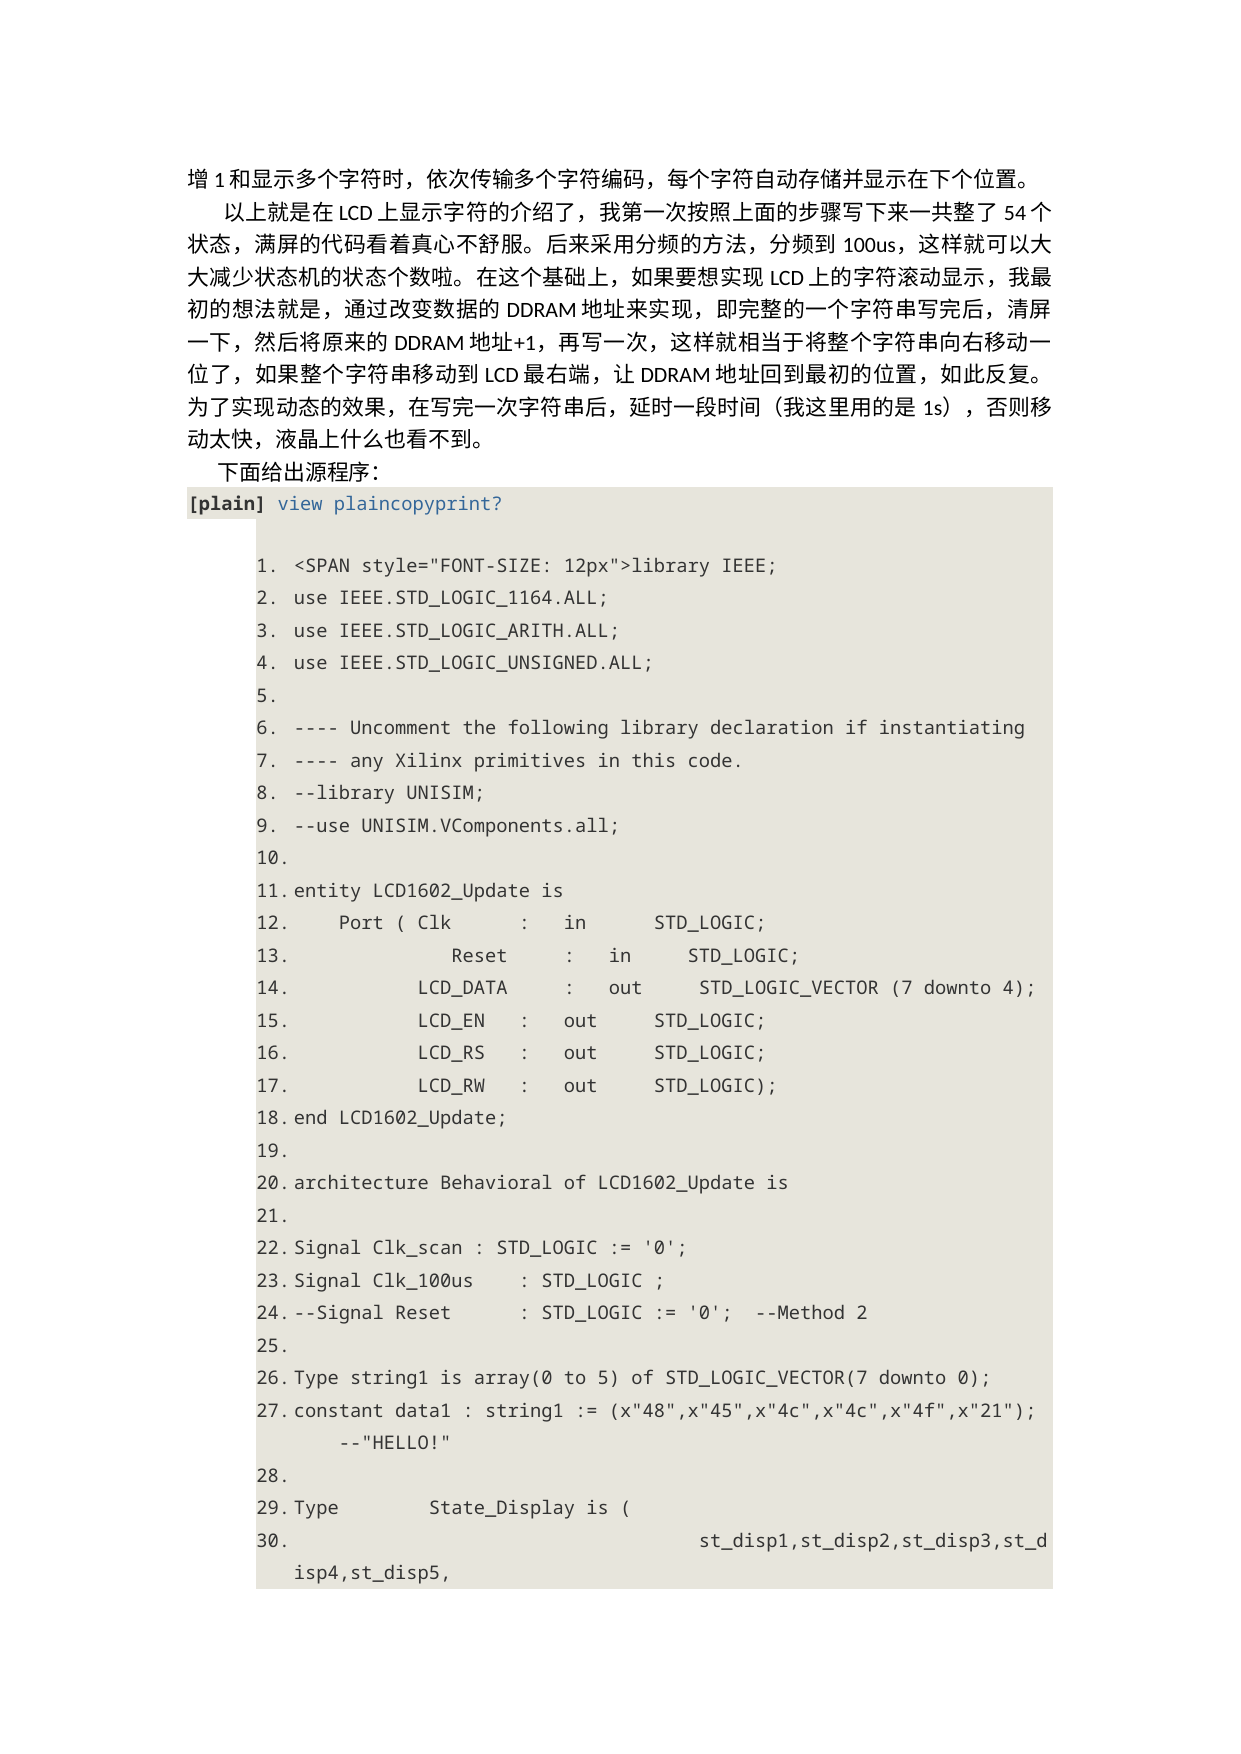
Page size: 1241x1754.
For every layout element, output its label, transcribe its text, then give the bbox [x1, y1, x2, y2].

list LCD_EN : out STD_LOGIC; [256, 1004, 1053, 1036]
list Type State_Display is ( [256, 1491, 1053, 1524]
text [plain] view plaincopyprint? [187, 487, 1053, 519]
list Port ( Clk : in STD_LOGIC; [256, 906, 1053, 939]
list constant data1 : string1 := (x"48",x"45",x"4c",x"4c",x"4f",x"21"); --"HELLO!" [256, 1394, 1053, 1459]
list Type string1 is array(0 to 5) of STD_LOGIC_VECTOR(7 downto 0); [256, 1361, 1053, 1394]
list --Signal Reset : STD_LOGIC := '0'; --Method 2 [256, 1296, 1053, 1329]
text 以上就是在LCD上显示字符的介绍了，我第一次按照上面的步骤写下来一共整了54个状态，满屏的代码看着真心不舒服。后来采用分频的方法，分频到100us，这样就可以大大减少状态机的状态个数啦。在这个基础上，如果要想实现LCD上的字符滚动显示，我最初的想法就是，通过改变数据的DDRAM地址来实现，即完整的一个字符串写完后，清屏一下，然后将原来的DDRAM地址+1，再写一次，这样就相当于将整个字符串向右移动一位了，如果整个字符串移动到LCD最右端，让DDRAM地址回到最初的位置，如此反复。为了实现动态的效果，在写完一次字符串后，延时一段时间（我这里用的是1s），否则移动太快，液晶上什么也看不到。 [187, 194, 1053, 454]
text 下面给出源程序： [187, 454, 1053, 487]
list architecture Behavioral of LCD1602_Update is [256, 1166, 1053, 1199]
list Signal Clk_scan : STD_LOGIC := '0'; [256, 1231, 1053, 1264]
list use IEEE.STD_LOGIC_1164.ALL; [256, 581, 1053, 614]
list --use UNISIM.VComponents.all; [256, 809, 1053, 841]
list LCD_DATA : out STD_LOGIC_VECTOR (7 downto 4); [256, 971, 1053, 1004]
list end LCD1602_Update; [256, 1101, 1053, 1134]
list <SPAN style="FONT-SIZE: 12px">library IEEE; [256, 549, 1053, 581]
list Signal Clk_100us : STD_LOGIC ; [256, 1264, 1053, 1296]
list LCD_RS : out STD_LOGIC; [256, 1036, 1053, 1069]
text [187, 162, 1053, 194]
list LCD_RW : out STD_LOGIC); [256, 1069, 1053, 1101]
list st_disp1,st_disp2,st_disp3,st_disp4,st_disp5, [256, 1524, 1053, 1589]
list ---- any Xilinx primitives in this code. [256, 744, 1053, 776]
list entity LCD1602_Update is [256, 874, 1053, 906]
list ---- Uncomment the following library declaration if instantiating [256, 711, 1053, 744]
list --library UNISIM; [256, 776, 1053, 809]
list use IEEE.STD_LOGIC_ARITH.ALL; [256, 614, 1053, 646]
list use IEEE.STD_LOGIC_UNSIGNED.ALL; [256, 646, 1053, 679]
list Reset : in STD_LOGIC; [256, 939, 1053, 971]
